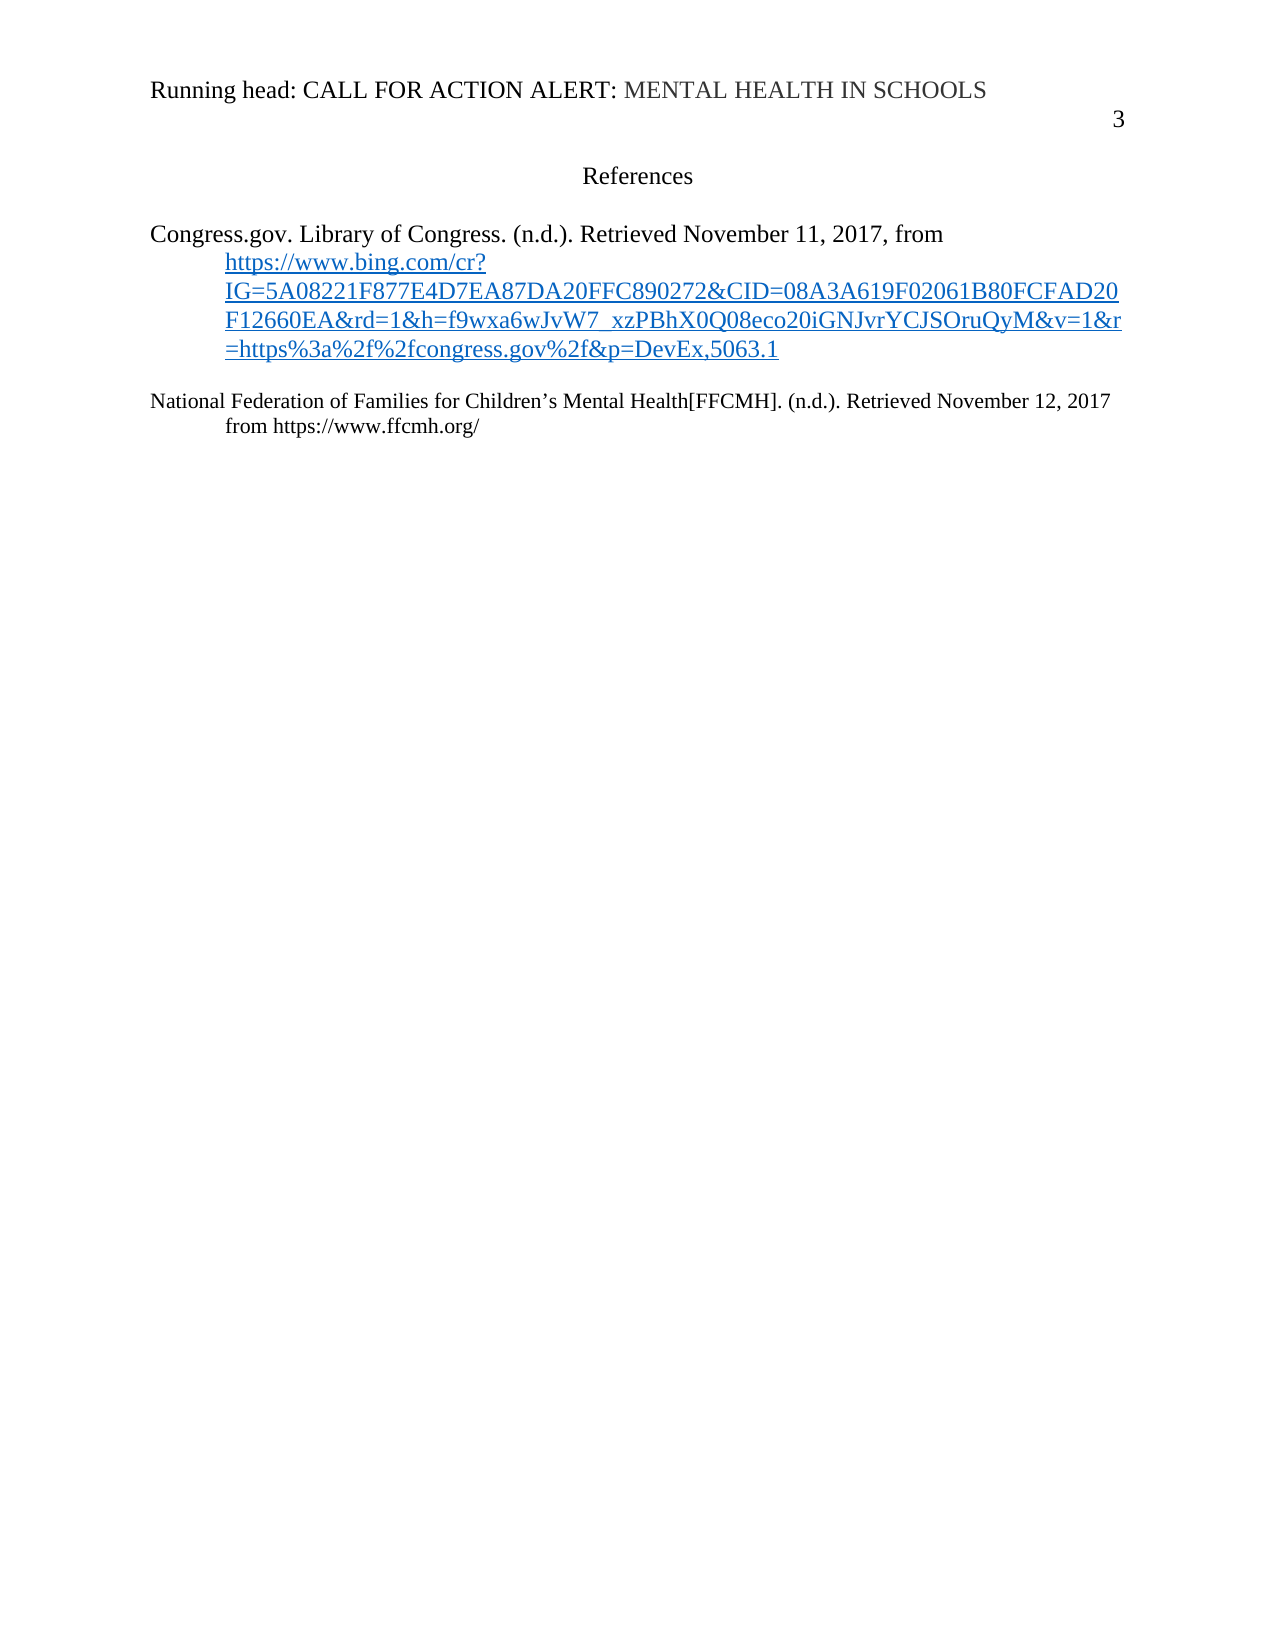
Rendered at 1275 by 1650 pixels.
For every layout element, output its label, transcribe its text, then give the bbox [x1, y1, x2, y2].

text Congress.gov. Library of Congress. (n.d.). Retrieved November 11, 2017, from https://www.bing.com/cr?IG=5A08221F877E4D7EA87DA20FFC890272&CID=08A3A619F02061B80FCFAD20F12660EA&rd=1&h=f9wxa6wJvW7_xzPBhX0Q08eco20iGNJvrYCJSOruQyM&v=1&r=https%3a%2f%2fcongress.gov%2f&p=DevEx,5063.1 [150, 219, 1125, 362]
text References [150, 161, 1125, 190]
text National Federation of Families for Children’s Mental Health[FFCMH]. (n.d.). Retrieved November 12, 2017 from https://www.ffcmh.org/ [150, 388, 1125, 438]
